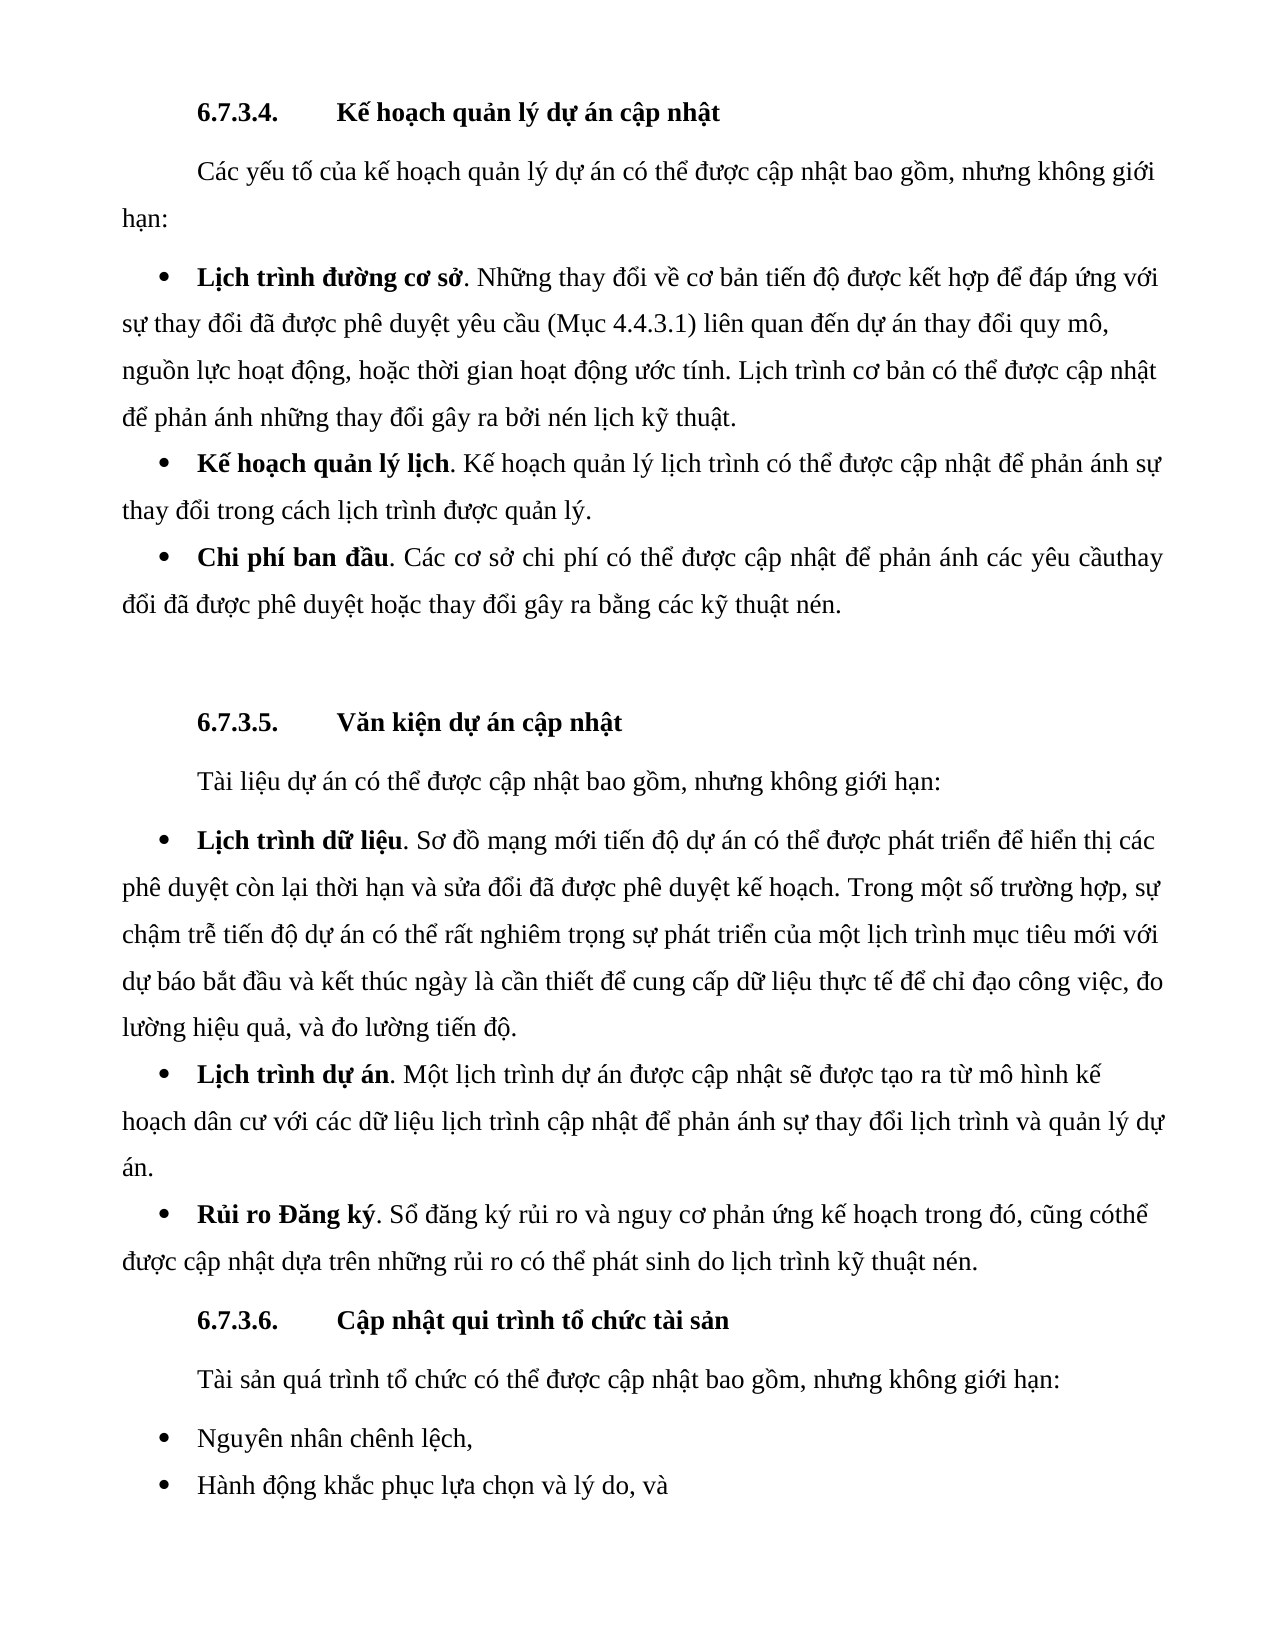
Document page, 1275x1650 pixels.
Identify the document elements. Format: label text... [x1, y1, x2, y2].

list Rủi ro Đăng ký. Sổ đăng ký rủi ro và nguy cơ phản ứng kế hoạch trong đó, cũng cóthể được cập nhật dựa trên những rủi ro có thể phát sinh do lịch trình kỹ thuật nén. [122, 1198, 1172, 1276]
list Nguyên nhân chênh lệch, [122, 1422, 1172, 1453]
list Lịch trình đường cơ sở. Những thay đổi về cơ bản tiến độ được kết hợp để đáp ứng với sự thay đổi đã được phê duyệt yêu cầu (Mục 4.4.3.1) liên quan đến dự án thay đổi quy mô, nguồn lực hoạt động, hoặc thời gian hoạt động ước tính. Lịch trình cơ bản có thể được cập nhật để phản ánh những thay đổi gây ra bởi nén lịch kỹ thuật. [122, 261, 1172, 432]
text Các yếu tố của kế hoạch quản lý dự án có thể được cập nhật bao gồm, nhưng không giới hạn: [122, 155, 1172, 233]
text Tài sản quá trình tổ chức có thể được cập nhật bao gồm, nhưng không giới hạn: [122, 1363, 1172, 1394]
list Kế hoạch quản lý lịch. Kế hoạch quản lý lịch trình có thể được cập nhật để phản ánh sự thay đổi trong cách lịch trình được quản lý. [122, 448, 1172, 526]
list Chi phí ban đầu. Các cơ sở chi phí có thể được cập nhật để phản ánh các yêu cầuthay đổi đã được phê duyệt hoặc thay đổi gây ra bằng các kỹ thuật nén. [122, 541, 1172, 619]
text Tài liệu dự án có thể được cập nhật bao gồm, nhưng không giới hạn: [122, 765, 1172, 796]
list Hành động khắc phục lựa chọn và lý do, và [122, 1469, 1172, 1500]
text 6.7.3.6. Cập nhật qui trình tổ chức tài sản [122, 1304, 1172, 1335]
list Lịch trình dự án. Một lịch trình dự án được cập nhật sẽ được tạo ra từ mô hình kế hoạch dân cư với các dữ liệu lịch trình cập nhật để phản ánh sự thay đổi lịch trình và quản lý dự án. [122, 1058, 1172, 1182]
text 6.7.3.4. Kế hoạch quản lý dự án cập nhật [122, 96, 1172, 127]
list Lịch trình dữ liệu. Sơ đồ mạng mới tiến độ dự án có thể được phát triển để hiển thị các phê duyệt còn lại thời hạn và sửa đổi đã được phê duyệt kế hoạch. Trong một số trường hợp, sự chậm trễ tiến độ dự án có thể rất nghiêm trọng sự phát triển của một lịch trình mục tiêu mới với dự báo bắt đầu và kết thúc ngày là cần thiết để cung cấp dữ liệu thực tế để chỉ đạo công việc, đo lường hiệu quả, và đo lường tiến độ. [122, 824, 1172, 1042]
text 6.7.3.5. Văn kiện dự án cập nhật [122, 706, 1172, 737]
